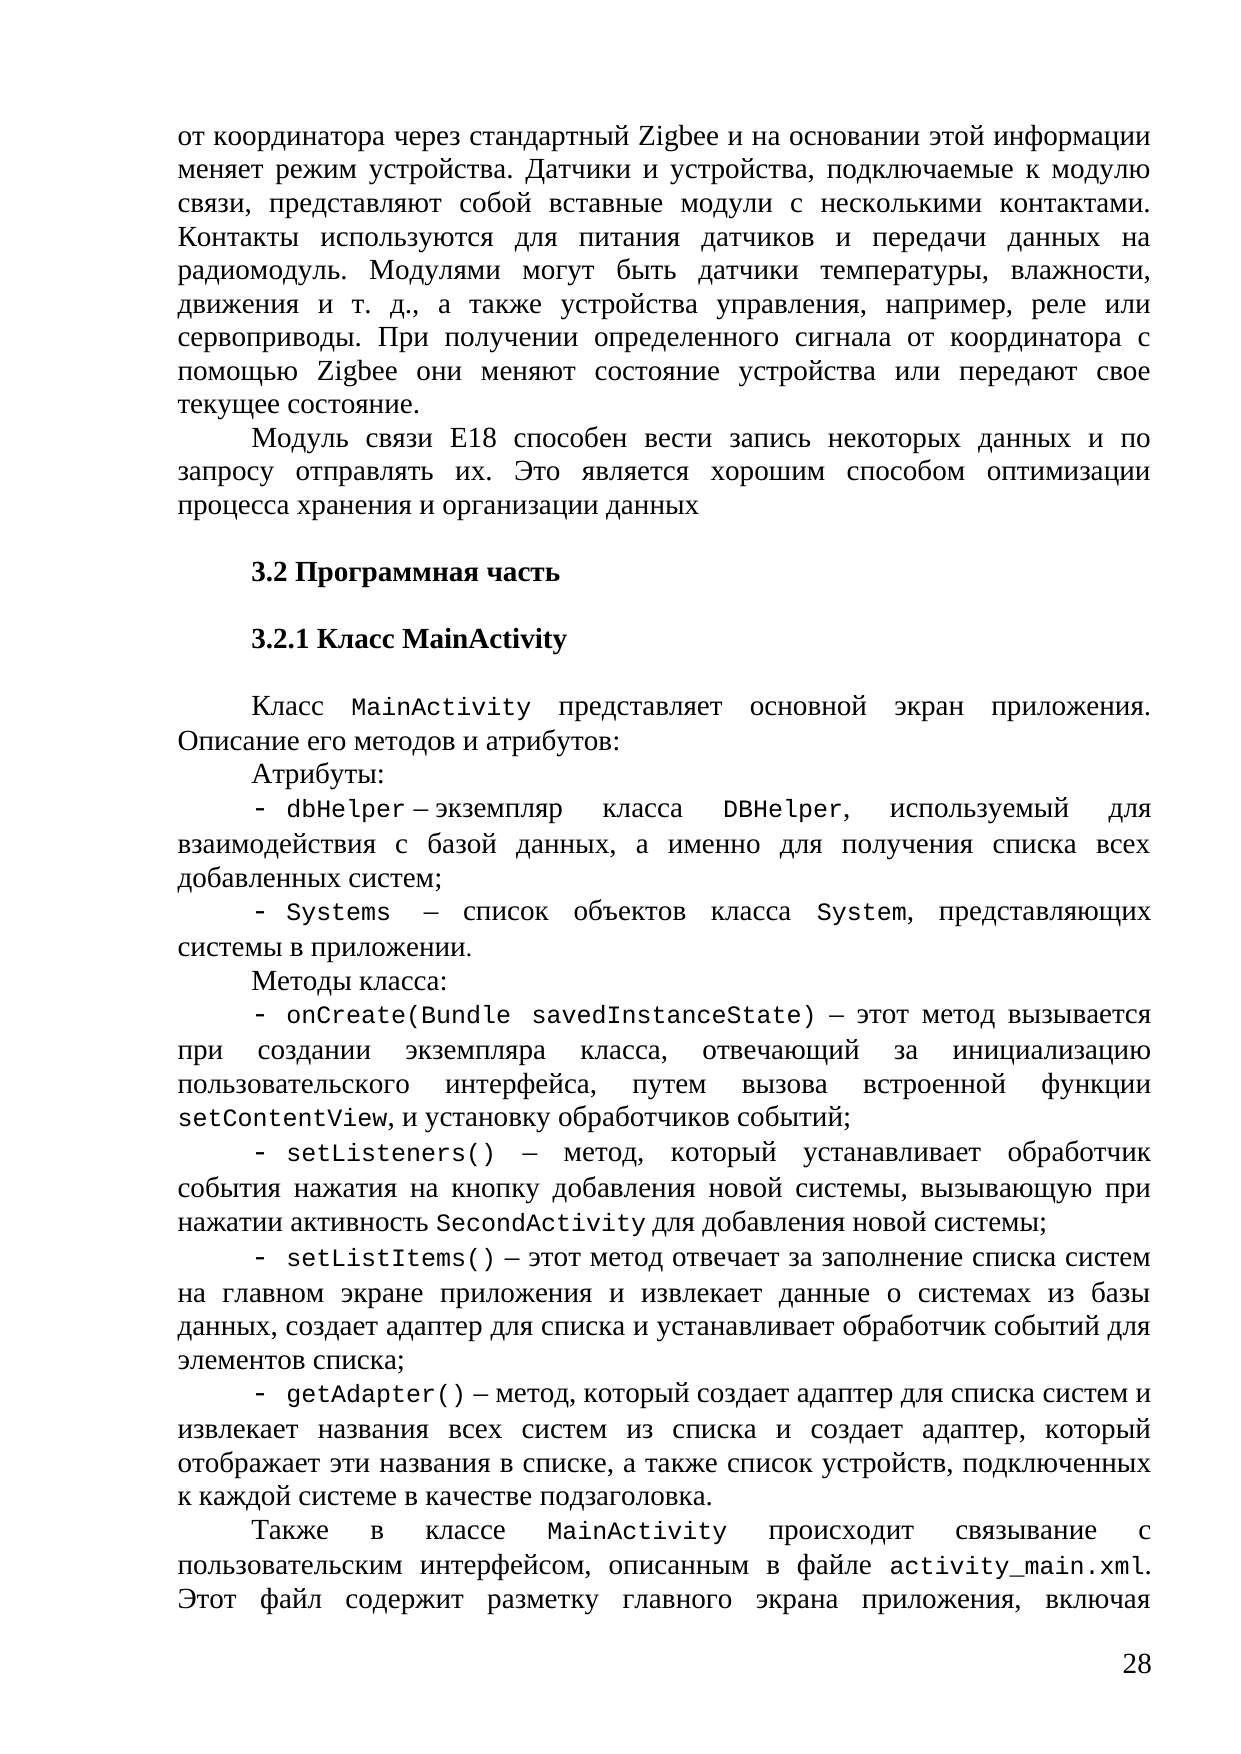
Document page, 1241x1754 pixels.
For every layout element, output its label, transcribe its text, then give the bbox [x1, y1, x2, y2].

subtitle 3.2 Программная часть [177, 554, 1152, 588]
list getAdapter() – метод, который создает адаптер для списка систем и извлекает названия всех систем из списка и создает адаптер, который отображает эти названия в списке, а также список устройств, подключенных к каждой системе в качестве подзаголовка. [177, 1375, 1152, 1512]
list setListeners() – метод, который устанавливает обработчик события нажатия на кнопку добавления новой системы, вызывающую при нажатии активность SecondActivity для добавления новой системы; [177, 1134, 1152, 1239]
list dbHelper – экземпляр класса DBHelper, используемый для взаимодействия с базой данных, а именно для получения списка всех добавленных систем; [177, 790, 1152, 893]
list onCreate(Bundle savedInstanceState) – этот метод вызывается при создании экземпляра класса, отвечающий за инициализацию пользовательского интерфейса, путем вызова встроенной функции setContentView, и установку обработчиков событий; [177, 996, 1152, 1134]
text Методы класса: [177, 963, 1152, 996]
text Атрибуты: [177, 757, 1152, 790]
text Модуль связи Е18 способен вести запись некоторых данных и по запросу отправлять их. Это является хорошим способом оптимизации процесса хранения и организации данных [177, 420, 1152, 521]
list Systems – список объектов класса System, представляющих системы в приложении. [177, 893, 1152, 963]
subtitle 3.2.1 Класс MainActivity [177, 621, 1152, 655]
list setListItems() – этот метод отвечает за заполнение списка систем на главном экране приложения и извлекает данные о системах из базы данных, создает адаптер для списка и устанавливает обработчик событий для элементов списка; [177, 1239, 1152, 1375]
text Класс MainActivity представляет основной экран приложения. Описание его методов и атрибутов: [177, 688, 1152, 757]
